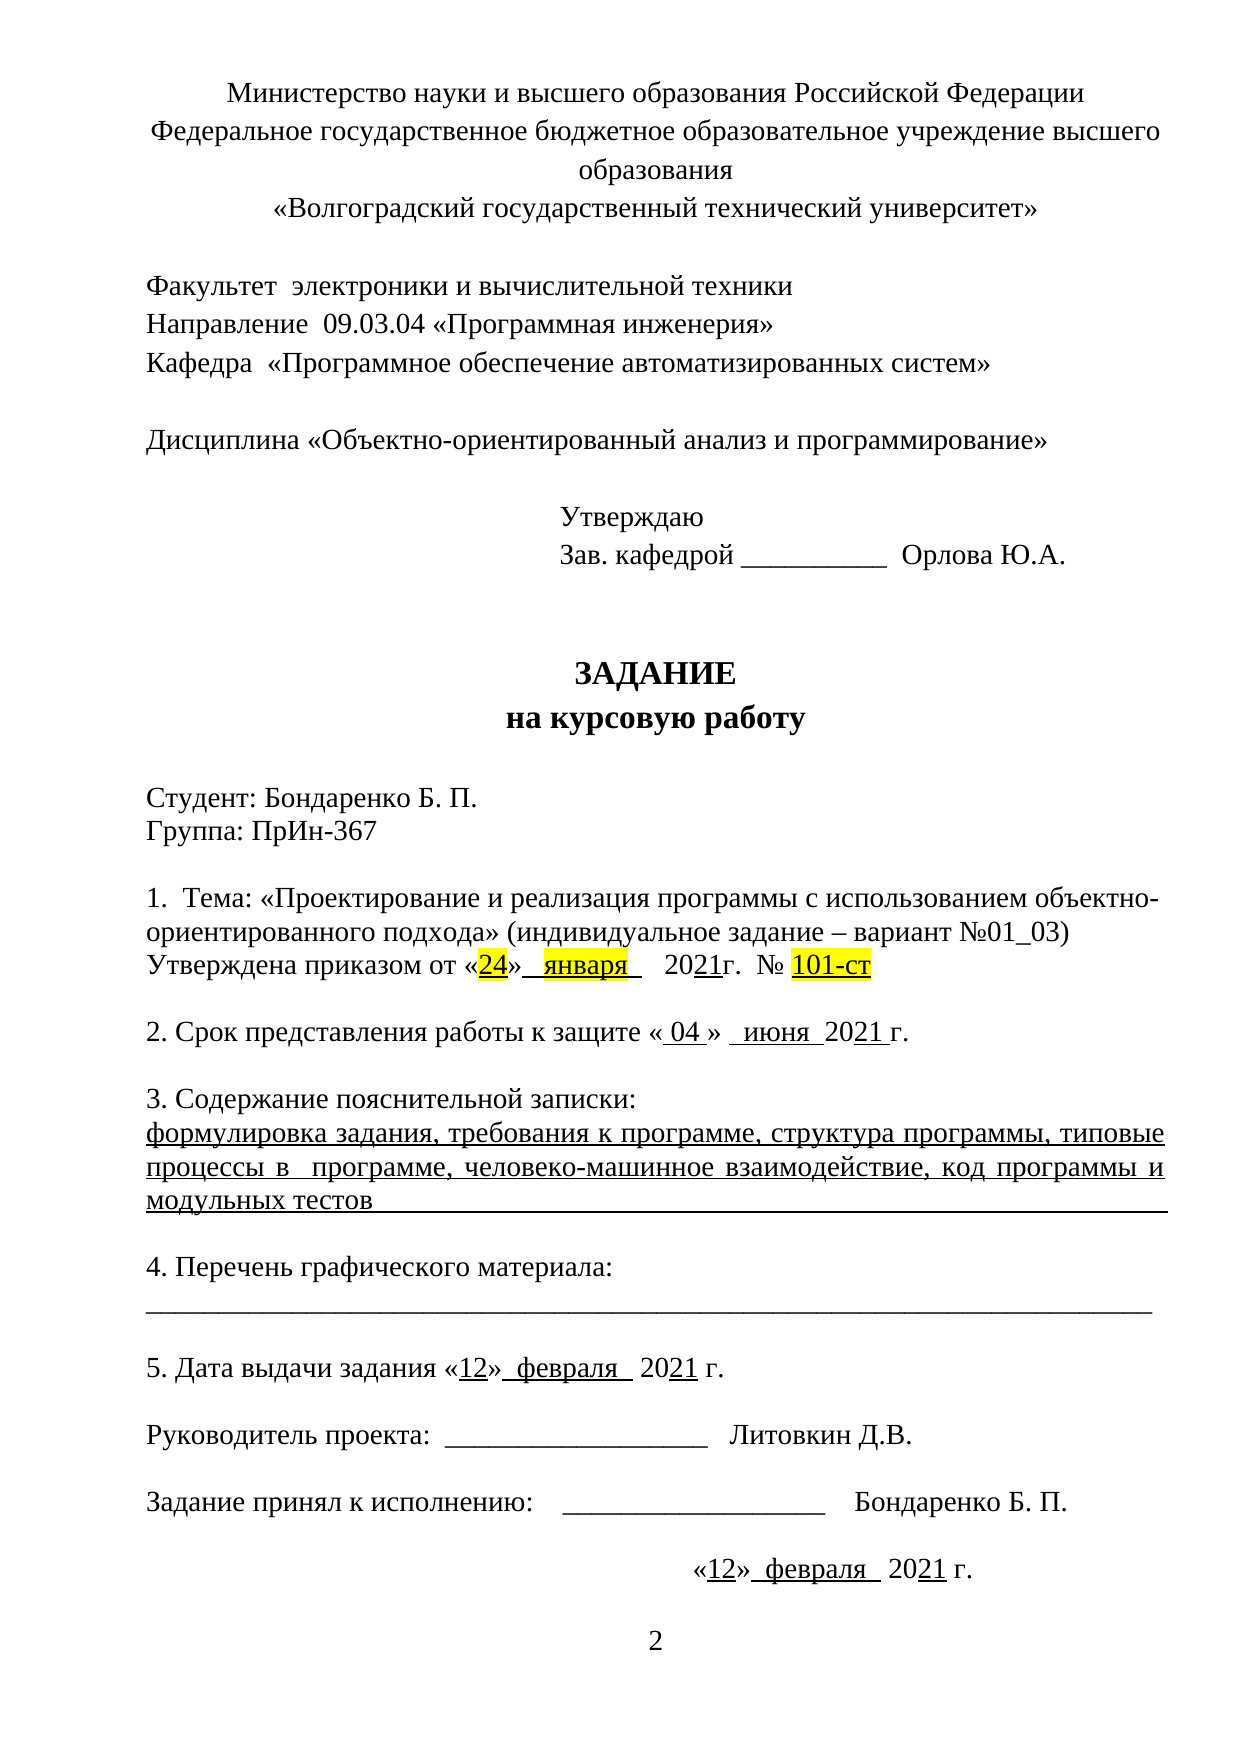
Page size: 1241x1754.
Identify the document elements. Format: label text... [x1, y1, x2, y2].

text Утверждена приказом от «24» января 2021г. № 101-ст [146, 947, 1165, 981]
text Направление 09.03.04 «Программная инженерия» Кафедра «Программное обеспечение автоматизированных систем» [146, 306, 1165, 378]
text _____________________________________________________________________ [146, 1283, 1165, 1316]
text «12» февраля 2021 г. [692, 1551, 1165, 1585]
text формулировка задания, требования к программе, структура программы, типовые процессы в программе, человеко-машинное взаимодействие, код программы и модульных тестов [146, 1115, 1165, 1144]
text Дисциплина «Объектно-ориентированный анализ и программирование» [146, 422, 1165, 455]
text Группа: ПрИн-367 [146, 813, 1165, 847]
text «Волгоградский государственный технический университет» [146, 191, 1165, 224]
text 3. Содержание пояснительной записки: [146, 1082, 1165, 1115]
text 4. Перечень графического материала: [146, 1249, 1165, 1283]
text Министерство науки и высшего образования Российской Федерации [146, 75, 1165, 108]
text на курсовую работу [146, 697, 1165, 736]
text 1. Тема: «Проектирование и реализация программы с использованием объектно-ориентированного подхода» (индивидуальное задание – вариант №01_03) [146, 880, 1165, 947]
text 5. Дата выдачи задания «12» февраля 2021 г. [146, 1350, 1165, 1383]
text Студент: Бондаренко Б. П. [146, 780, 1165, 813]
text Утверждаю [559, 499, 1165, 532]
text 2. Срок представления работы к защите « 04 » июня 2021 г. [146, 1014, 1165, 1048]
text формулировка задания, требования к программе, структура программы, типовые процессы в программе, человеко-машинное взаимодействие, код программы и модульных тестов [146, 1179, 1165, 1211]
text Задание принял к исполнению: __________________ Бондаренко Б. П. [146, 1484, 1165, 1518]
text Факультет электроники и вычислительной техники [146, 268, 1165, 301]
text Федеральное государственное бюджетное образовательное учреждение высшего образования [146, 113, 1165, 186]
text формулировка задания, требования к программе, структура программы, типовые процессы в программе, человеко-машинное взаимодействие, код программы и модульных тестов [146, 1146, 1165, 1178]
text ЗАДАНИЕ [146, 653, 1165, 691]
text Руководитель проекта: __________________ Литовкин Д.В. [146, 1417, 1165, 1451]
text Зав. кафедрой __________ Орлова Ю.А. [559, 537, 1165, 571]
